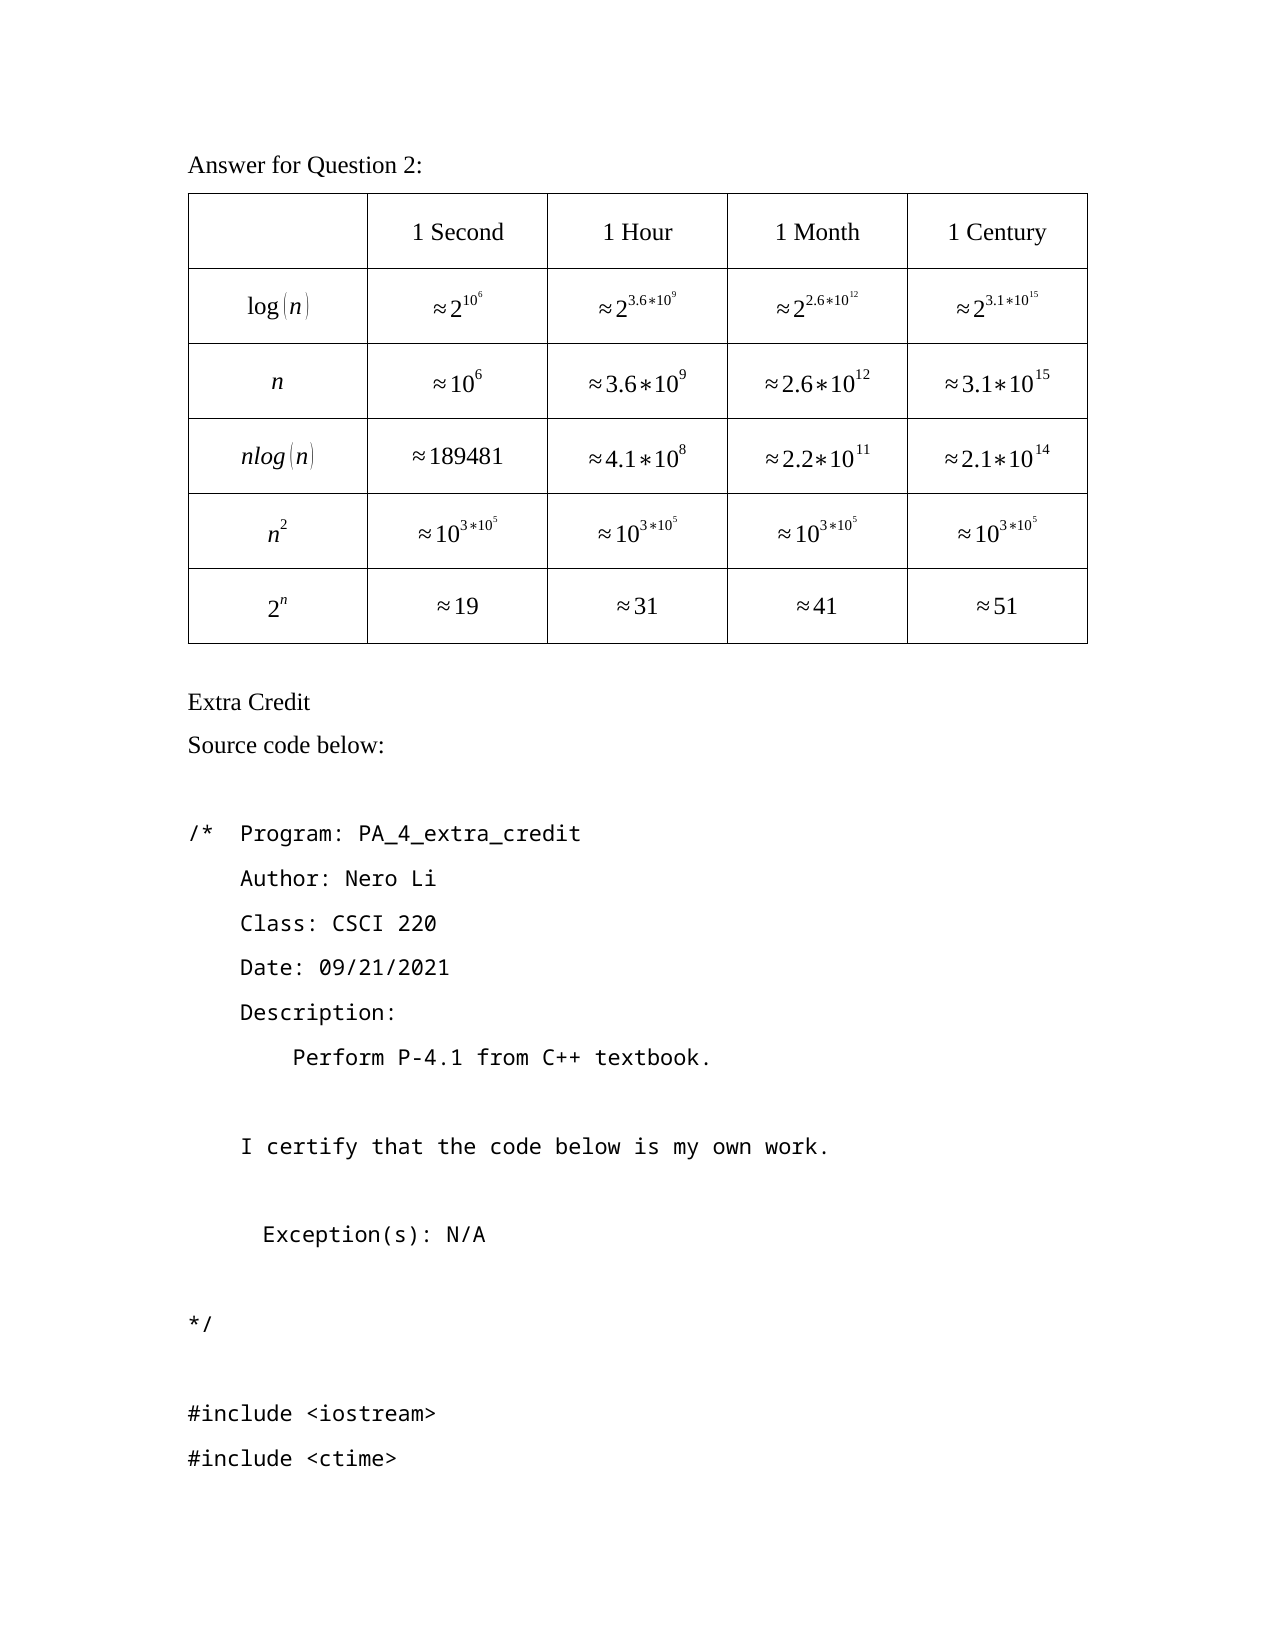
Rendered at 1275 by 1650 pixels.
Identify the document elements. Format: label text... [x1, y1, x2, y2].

table_cell [189, 569, 367, 643]
text Description: [187, 997, 1087, 1027]
table_cell [189, 269, 367, 343]
text Answer for Question 2: [187, 150, 1087, 179]
table_cell [908, 419, 1087, 493]
table_cell [189, 419, 367, 493]
table_cell [548, 344, 727, 418]
text #include <ctime> [187, 1443, 1087, 1473]
table_cell [728, 569, 907, 643]
table_cell [368, 269, 547, 343]
table_cell [908, 569, 1087, 643]
table_header 1 Hour [548, 194, 727, 268]
table_cell [908, 344, 1087, 418]
table_header [189, 194, 367, 268]
table_cell [548, 569, 727, 643]
text */ [187, 1309, 1087, 1338]
text I certify that the code below is my own work. [187, 1131, 1087, 1161]
table_cell [728, 344, 907, 418]
text Class: CSCI 220 [187, 908, 1087, 937]
table_cell [368, 419, 547, 493]
table_cell [728, 419, 907, 493]
table_header 1 Second [368, 194, 547, 268]
table_cell [728, 269, 907, 343]
text Exception(s): N/A [187, 1219, 1087, 1249]
table_cell [368, 344, 547, 418]
table_cell [368, 494, 547, 568]
text #include <iostream> [187, 1398, 1087, 1428]
text Perform P-4.1 from C++ textbook. [187, 1042, 1087, 1071]
table_cell [189, 344, 367, 418]
table_cell [189, 494, 367, 568]
table_cell [548, 269, 727, 343]
table_cell [908, 269, 1087, 343]
table_cell [908, 494, 1087, 568]
text Source code below: [187, 730, 1087, 759]
table_header 1 Century [908, 194, 1087, 268]
text Author: Nero Li [187, 863, 1087, 893]
table_cell [548, 494, 727, 568]
text Extra Credit [187, 687, 1087, 716]
text /* Program: PA_4_extra_credit [187, 818, 1087, 848]
table_header 1 Month [728, 194, 907, 268]
table_cell [548, 419, 727, 493]
table_cell [368, 569, 547, 643]
table_cell [728, 494, 907, 568]
text Date: 09/21/2021 [187, 952, 1087, 982]
